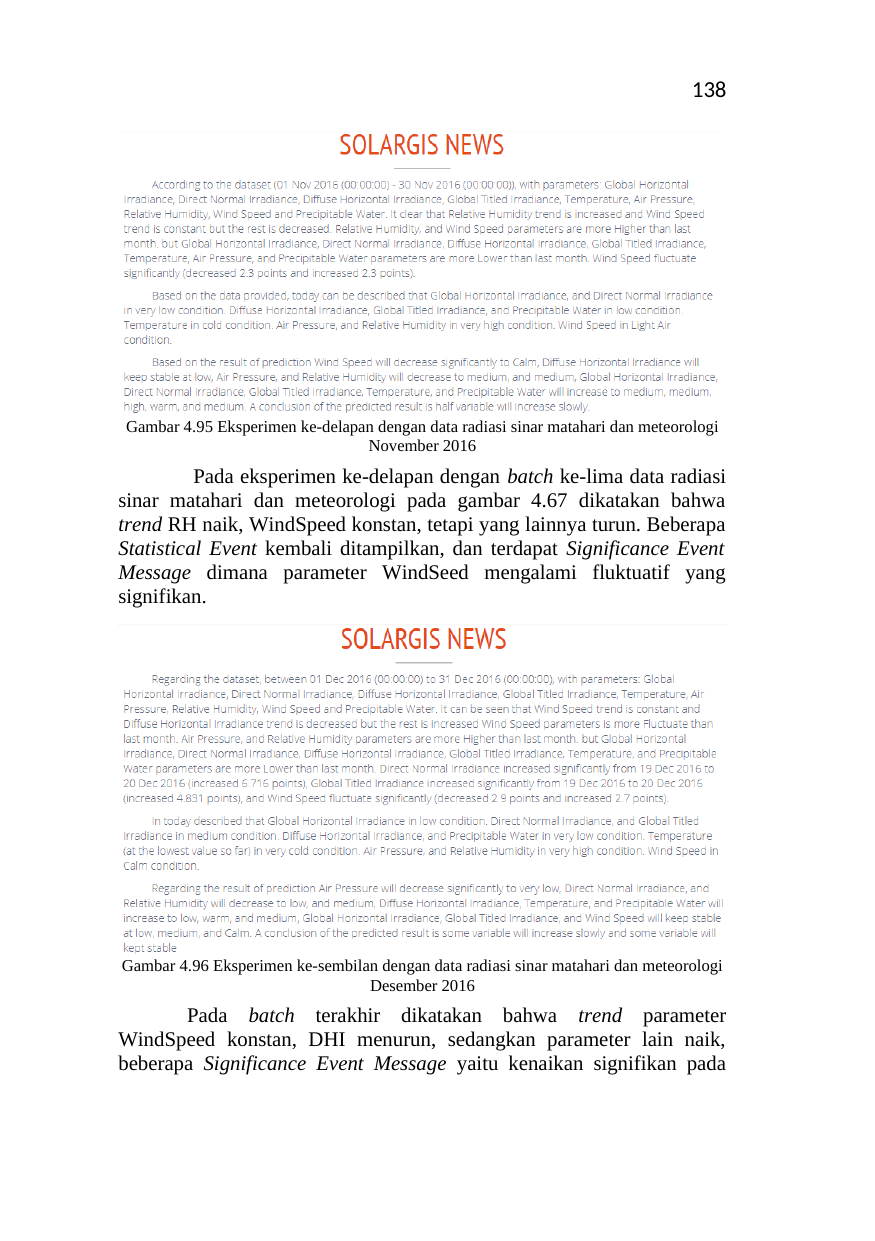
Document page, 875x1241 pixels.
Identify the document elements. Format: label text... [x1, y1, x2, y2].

picture [118, 624, 730, 957]
text Gambar 4.67 Eksperimen ke-delapan dengan data radiasi sinar matahari dan meteorologi November 2016 [118, 417, 726, 455]
text Pada eksperimen ke-delapan dengan batch ke-lima data radiasi sinar matahari dan meteorologi pada gambar 4.67 dikatakan bahwa trend RH naik, WindSpeed konstan, tetapi yang lainnya turun. Beberapa Statistical Event kembali ditampilkan, dan terdapat Significance Event Message dimana parameter WindSeed mengalami fluktuatif yang signifikan. [118, 464, 726, 608]
text Gambar 4.68 Eksperimen ke-sembilan dengan data radiasi sinar matahari dan meteorologi Desember 2016 [118, 957, 726, 994]
picture [118, 131, 724, 417]
